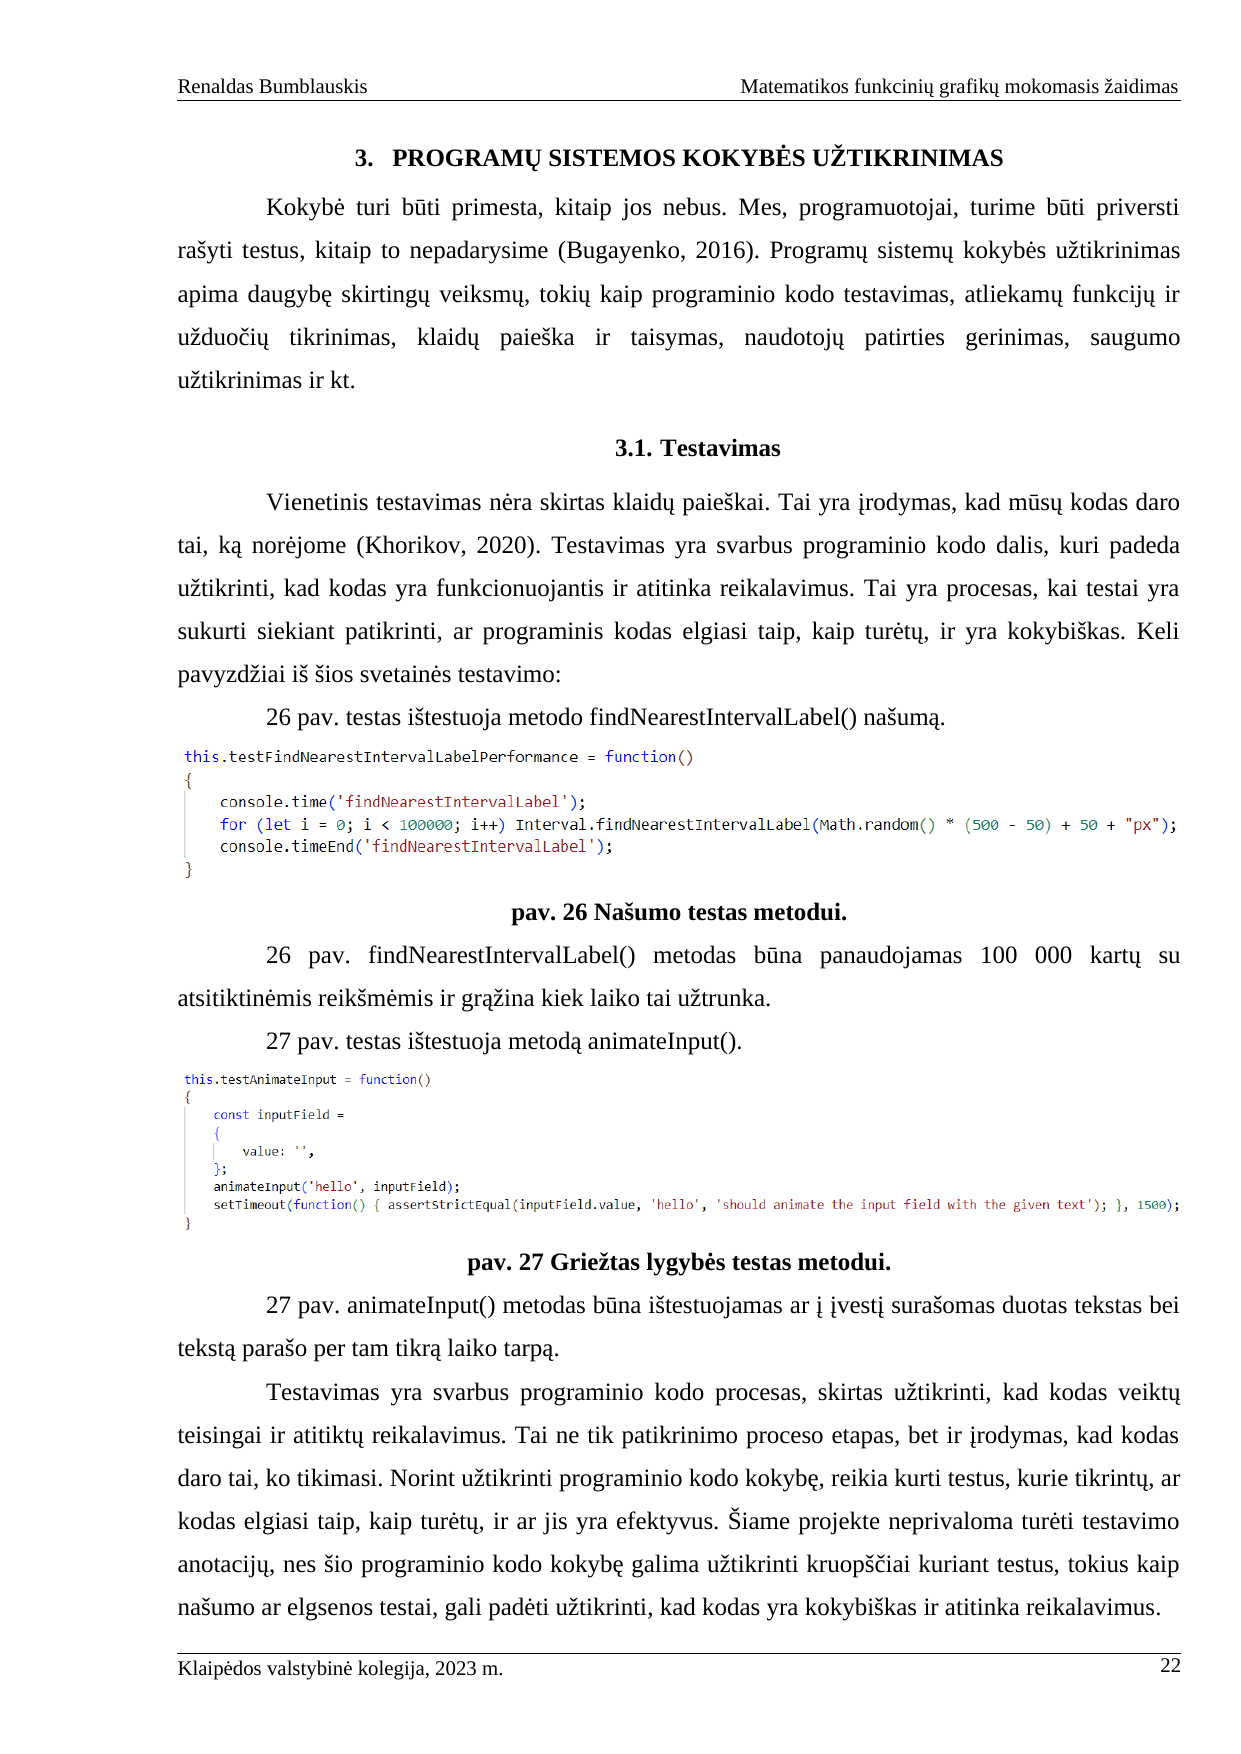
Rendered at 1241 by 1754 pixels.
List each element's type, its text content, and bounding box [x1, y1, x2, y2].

subtitle Testavimas [215, 433, 1181, 462]
text 27 pav. testas ištestuoja metodą animateInput(). [177, 1026, 1181, 1055]
text pav. 27 Griežtas lygybės testas metodui. [177, 1247, 1181, 1276]
picture [177, 745, 1182, 883]
text Vienetinis testavimas nėra skirtas klaidų paieškai. Tai yra įrodymas, kad mūsų kodas daro tai, ką norėjome (Khorikov, 2020). Testavimas yra svarbus programinio kodo dalis, kuri padeda užtikrinti, kad kodas yra funkcionuojantis ir atitinka reikalavimus. Tai yra procesas, kai testai yra sukurti siekiant patikrinti, ar programinis kodas elgiasi taip, kaip turėtų, ir yra kokybiškas. Keli pavyzdžiai iš šios svetainės testavimo: [177, 487, 1181, 688]
subtitle PROGRAMŲ SISTEMOS KOKYBĖS UŽTIKRINIMAS [177, 143, 1181, 172]
text 26 pav. findNearestIntervalLabel() metodas būna panaudojamas 100 000 kartų su atsitiktinėmis reikšmėmis ir grąžina kiek laiko tai užtrunka. [177, 940, 1181, 1012]
text Testavimas yra svarbus programinio kodo procesas, skirtas užtikrinti, kad kodas veiktų teisingai ir atitiktų reikalavimus. Tai ne tik patikrinimo proceso etapas, bet ir įrodymas, kad kodas daro tai, ko tikimasi. Norint užtikrinti programinio kodo kokybę, reikia kurti testus, kurie tikrintų, ar kodas elgiasi taip, kaip turėtų, ir ar jis yra efektyvus. Šiame projekte neprivaloma turėti testavimo anotacijų, nes šio programinio kodo kokybę galima užtikrinti kruopščiai kuriant testus, tokius kaip našumo ar elgsenos testai, gali padėti užtikrinti, kad kodas yra kokybiškas ir atitinka reikalavimus. [177, 1377, 1181, 1621]
picture [177, 1069, 1182, 1233]
text 27 pav. animateInput() metodas būna ištestuojamas ar į įvestį surašomas duotas tekstas bei tekstą parašo per tam tikrą laiko tarpą. [177, 1290, 1181, 1362]
text Kokybė turi būti primesta, kitaip jos nebus. Mes, programuotojai, turime būti priversti rašyti testus, kitaip to nepadarysime (Bugayenko, 2016). Programų sistemų kokybės užtikrinimas apima daugybę skirtingų veiksmų, tokių kaip programinio kodo testavimas, atliekamų funkcijų ir užduočių tikrinimas, klaidų paieška ir taisymas, naudotojų patirties gerinimas, saugumo užtikrinimas ir kt. [177, 192, 1181, 394]
text 26 pav. testas ištestuoja metodo findNearestIntervalLabel() našumą. [177, 702, 1181, 731]
